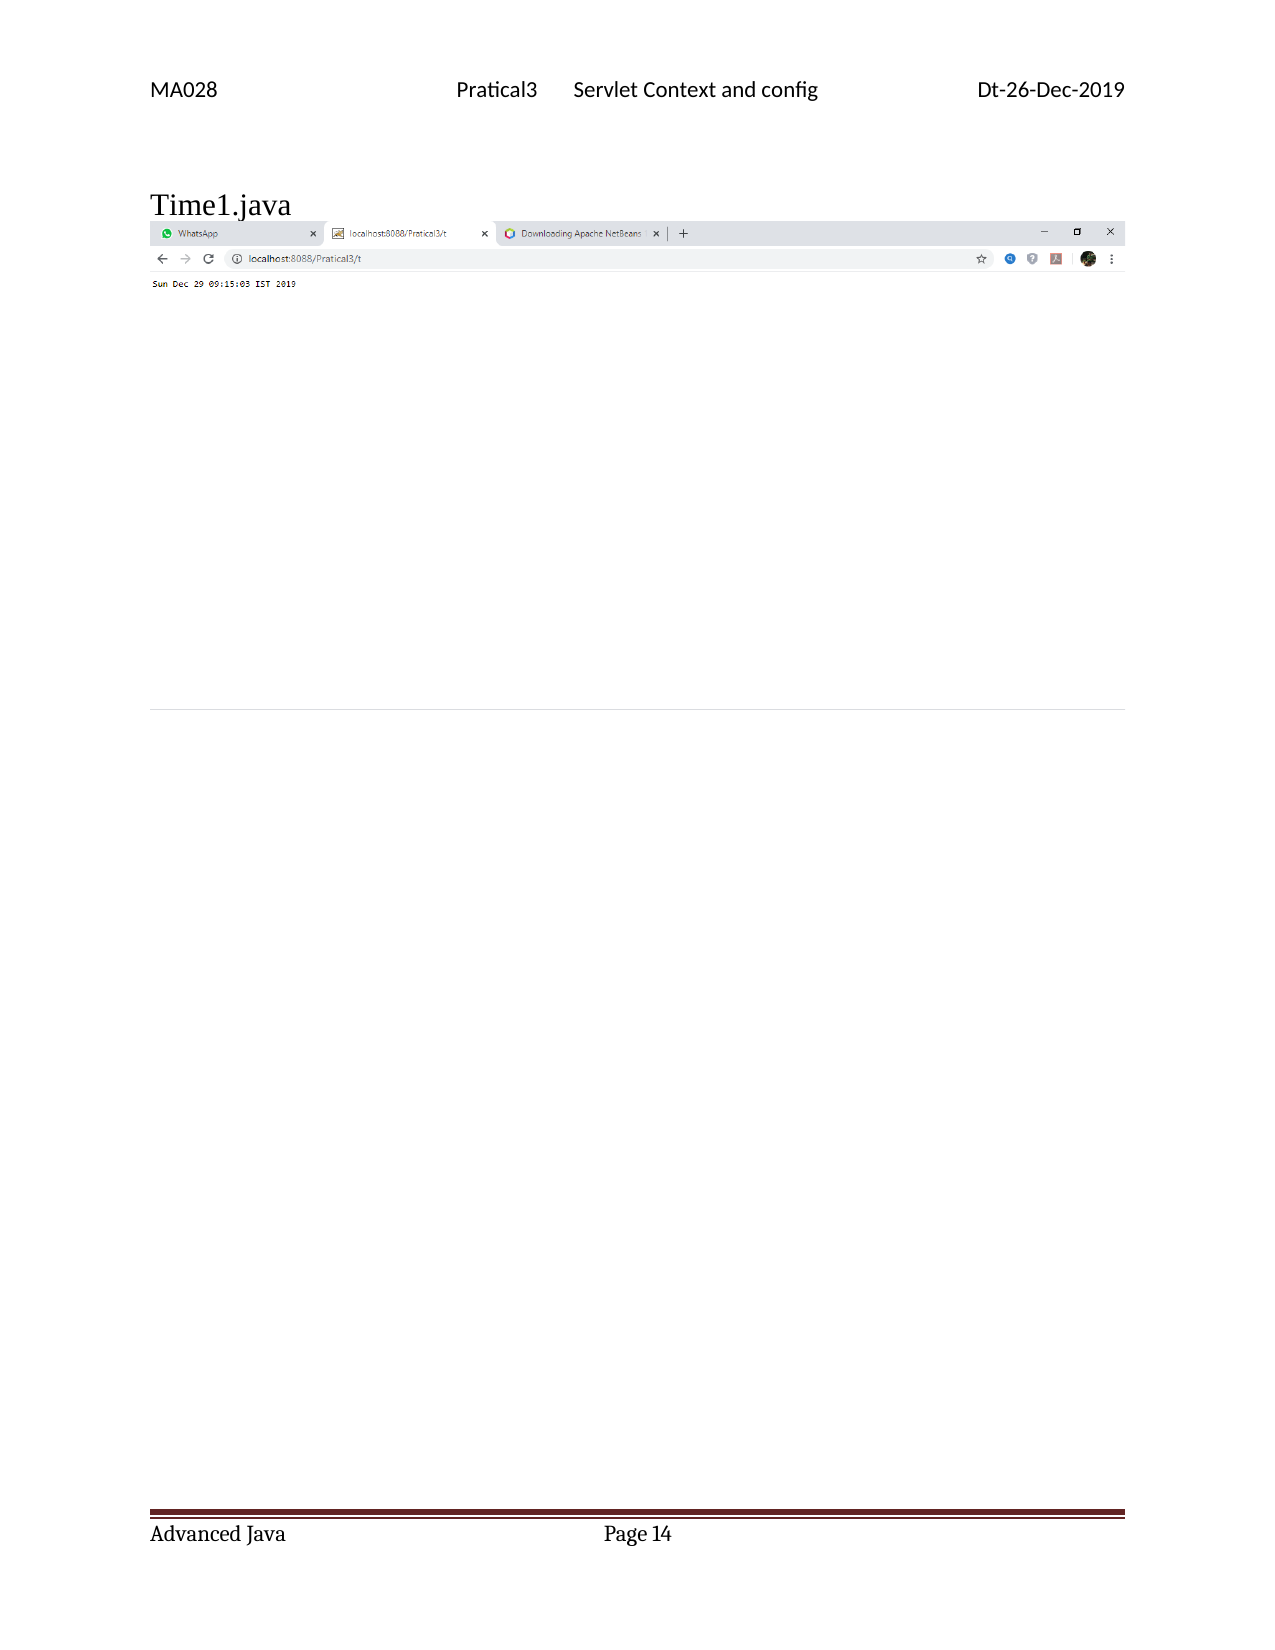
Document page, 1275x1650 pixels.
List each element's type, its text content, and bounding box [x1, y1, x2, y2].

picture [150, 221, 1125, 713]
text Time1.java [150, 186, 1125, 221]
